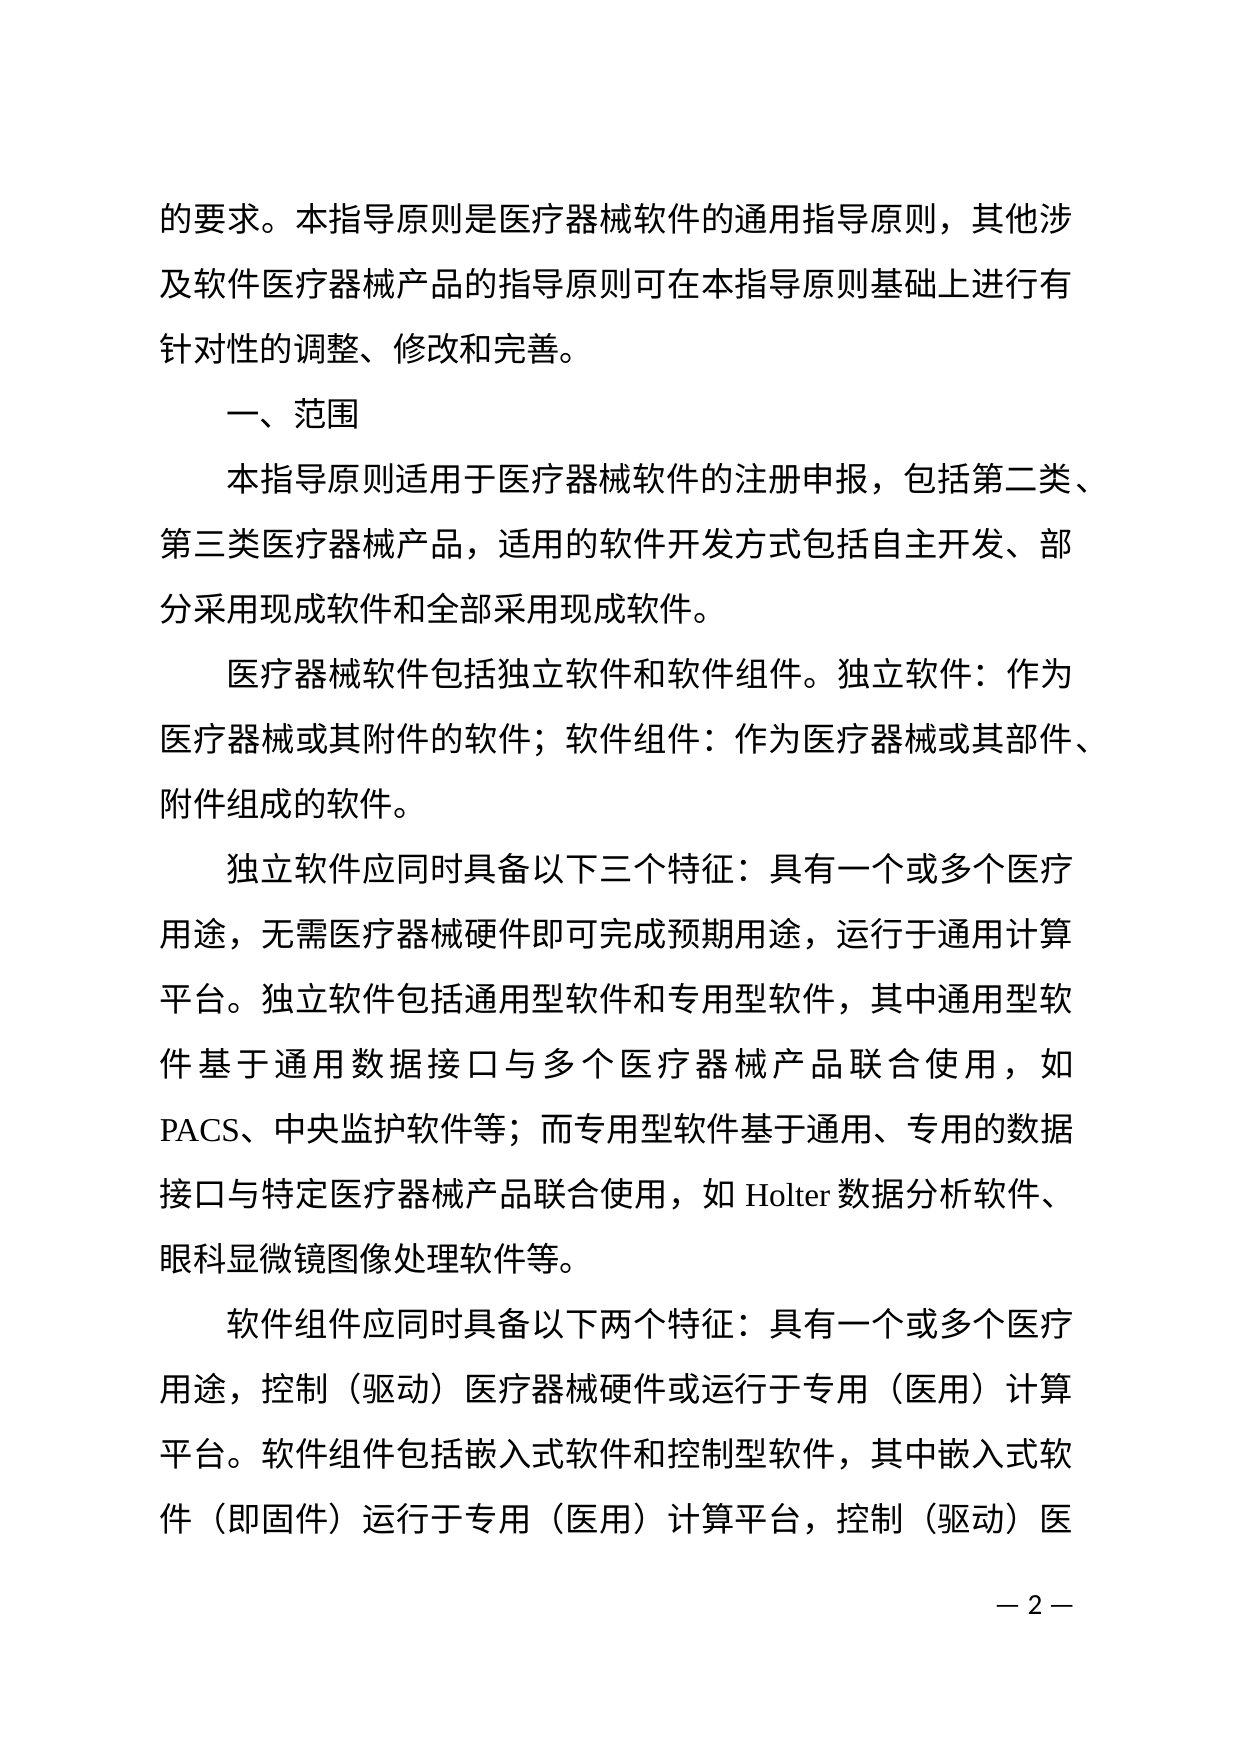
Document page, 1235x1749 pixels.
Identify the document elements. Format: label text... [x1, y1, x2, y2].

text 本指导原则适用于医疗器械软件的注册申报，包括第二类、第三类医疗器械产品，适用的软件开发方式包括自主开发、部分采用现成软件和全部采用现成软件。 [159, 444, 1075, 639]
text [159, 184, 1075, 379]
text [159, 1289, 1075, 1549]
text 一、范围 [159, 379, 1075, 444]
text 独立软件应同时具备以下三个特征：具有一个或多个医疗用途，无需医疗器械硬件即可完成预期用途，运行于通用计算平台。独立软件包括通用型软件和专用型软件，其中通用型软件基于通用数据接口与多个医疗器械产品联合使用，如PACS、中央监护软件等；而专用型软件基于通用、专用的数据接口与特定医疗器械产品联合使用，如Holter数据分析软件、眼科显微镜图像处理软件等。 [159, 834, 1075, 1289]
text 医疗器械软件包括独立软件和软件组件。独立软件：作为医疗器械或其附件的软件；软件组件：作为医疗器械或其部件、附件组成的软件。 [159, 639, 1075, 834]
